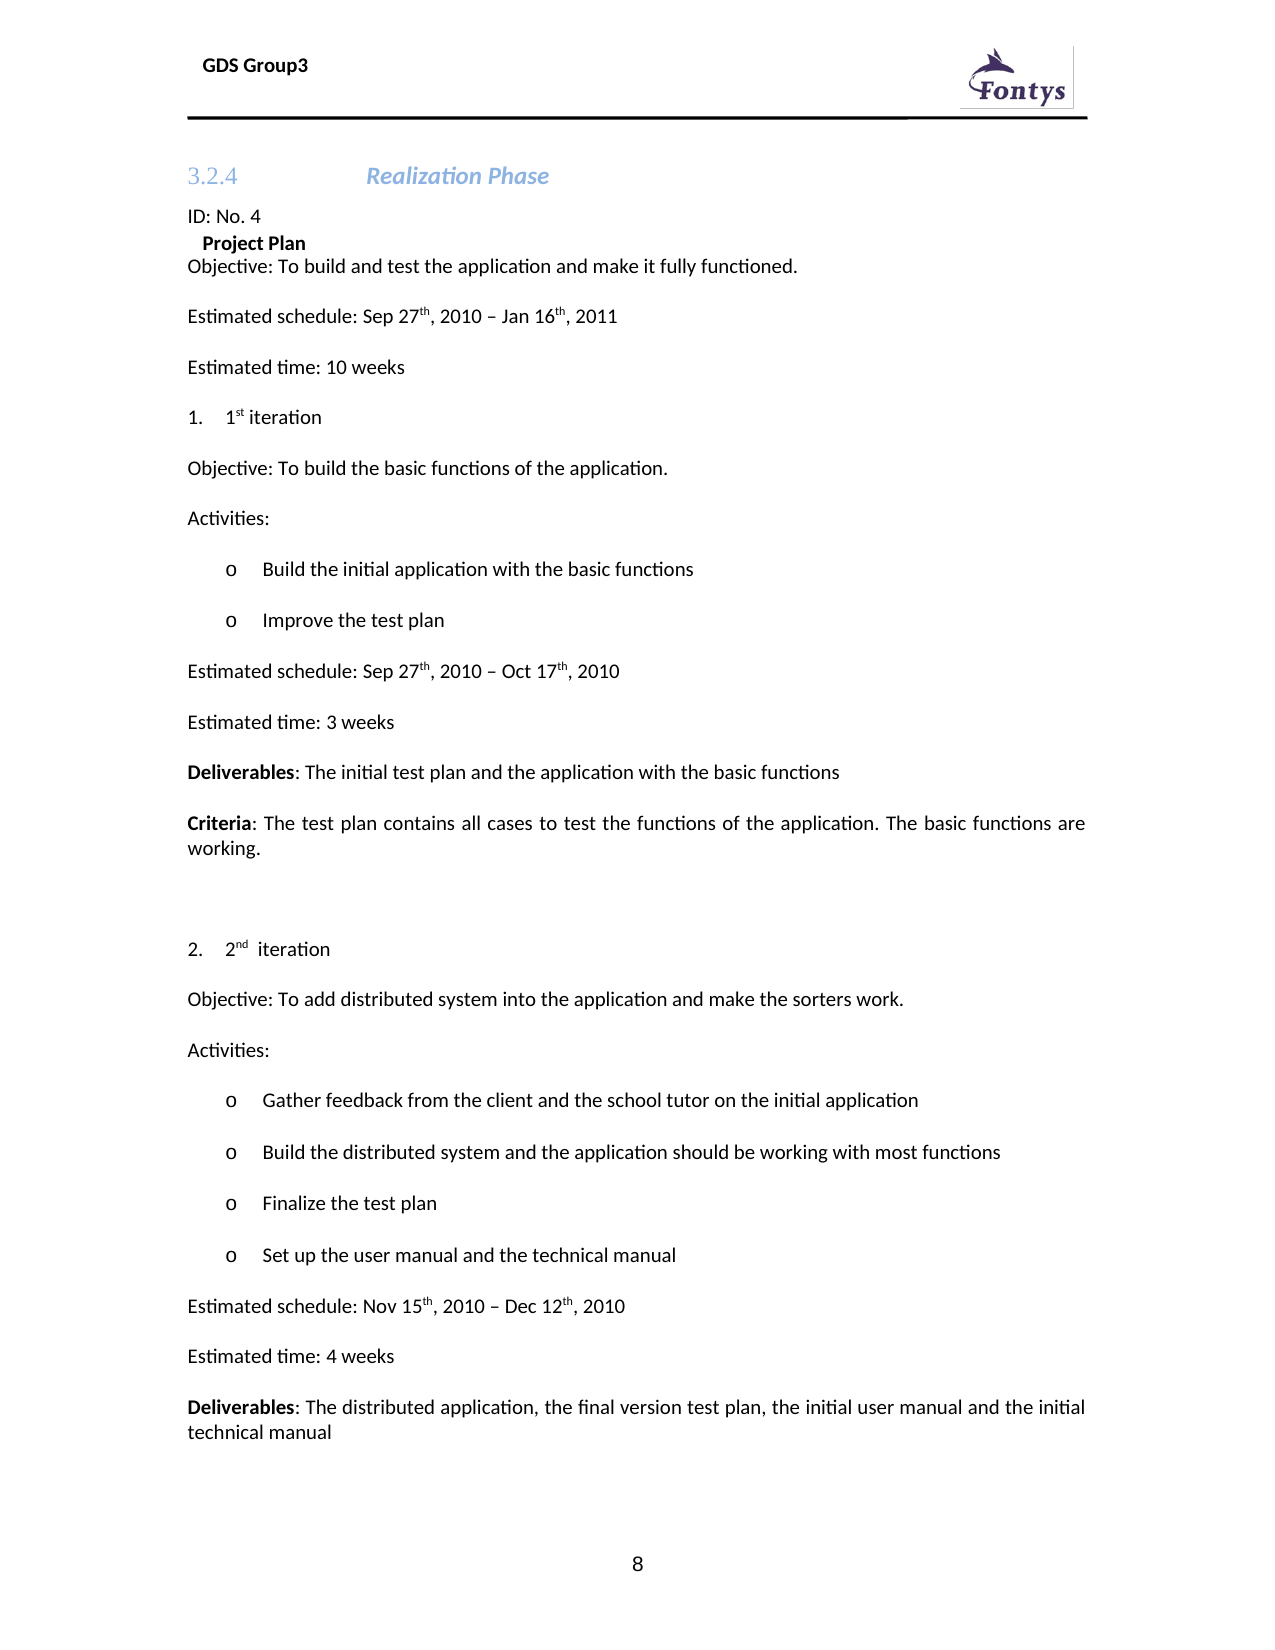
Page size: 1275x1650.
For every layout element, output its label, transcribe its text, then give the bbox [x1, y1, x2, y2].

text Estimated time: 10 weeks [187, 354, 1087, 379]
text Deliverables: The distributed application, the final version test plan, the initial user manual and the initial technical manual [187, 1394, 1087, 1445]
text Estimated schedule: Sep 27th, 2010 – Jan 16th, 2011 [187, 304, 1087, 329]
text Objective: To build and test the application and make it fully functioned. [187, 253, 1087, 279]
list Gather feedback from the client and the school tutor on the initial application [225, 1087, 1087, 1114]
text Objective: To add distributed system into the application and make the sorters work. [187, 987, 1087, 1012]
text Estimated time: 4 weeks [187, 1344, 1087, 1369]
list Build the initial application with the basic functions [225, 556, 1087, 582]
text Estimated schedule: Nov 15th, 2010 – Dec 12th, 2010 [187, 1293, 1087, 1319]
subtitle Realization Phase [187, 160, 1087, 190]
list Improve the test plan [225, 607, 1087, 634]
list Finalize the test plan [225, 1190, 1087, 1217]
text Activities: [187, 1037, 1087, 1062]
text Activities: [187, 505, 1087, 531]
text Estimated schedule: Sep 27th, 2010 – Oct 17th, 2010 [187, 659, 1087, 684]
list 2nd iteration [187, 936, 1087, 962]
text Criteria: The test plan contains all cases to test the functions of the application. The basic functions are working. [187, 810, 1087, 861]
list Build the distributed system and the application should be working with most functions [225, 1139, 1087, 1165]
list 1st iteration [187, 404, 1087, 430]
text Deliverables: The initial test plan and the application with the basic functions [187, 759, 1087, 785]
text ID: No. 4 [187, 203, 1087, 228]
text Objective: To build the basic functions of the application. [187, 455, 1087, 480]
text Estimated time: 3 weeks [187, 709, 1087, 734]
list Set up the user manual and the technical manual [225, 1242, 1087, 1268]
picture [959, 45, 1074, 109]
